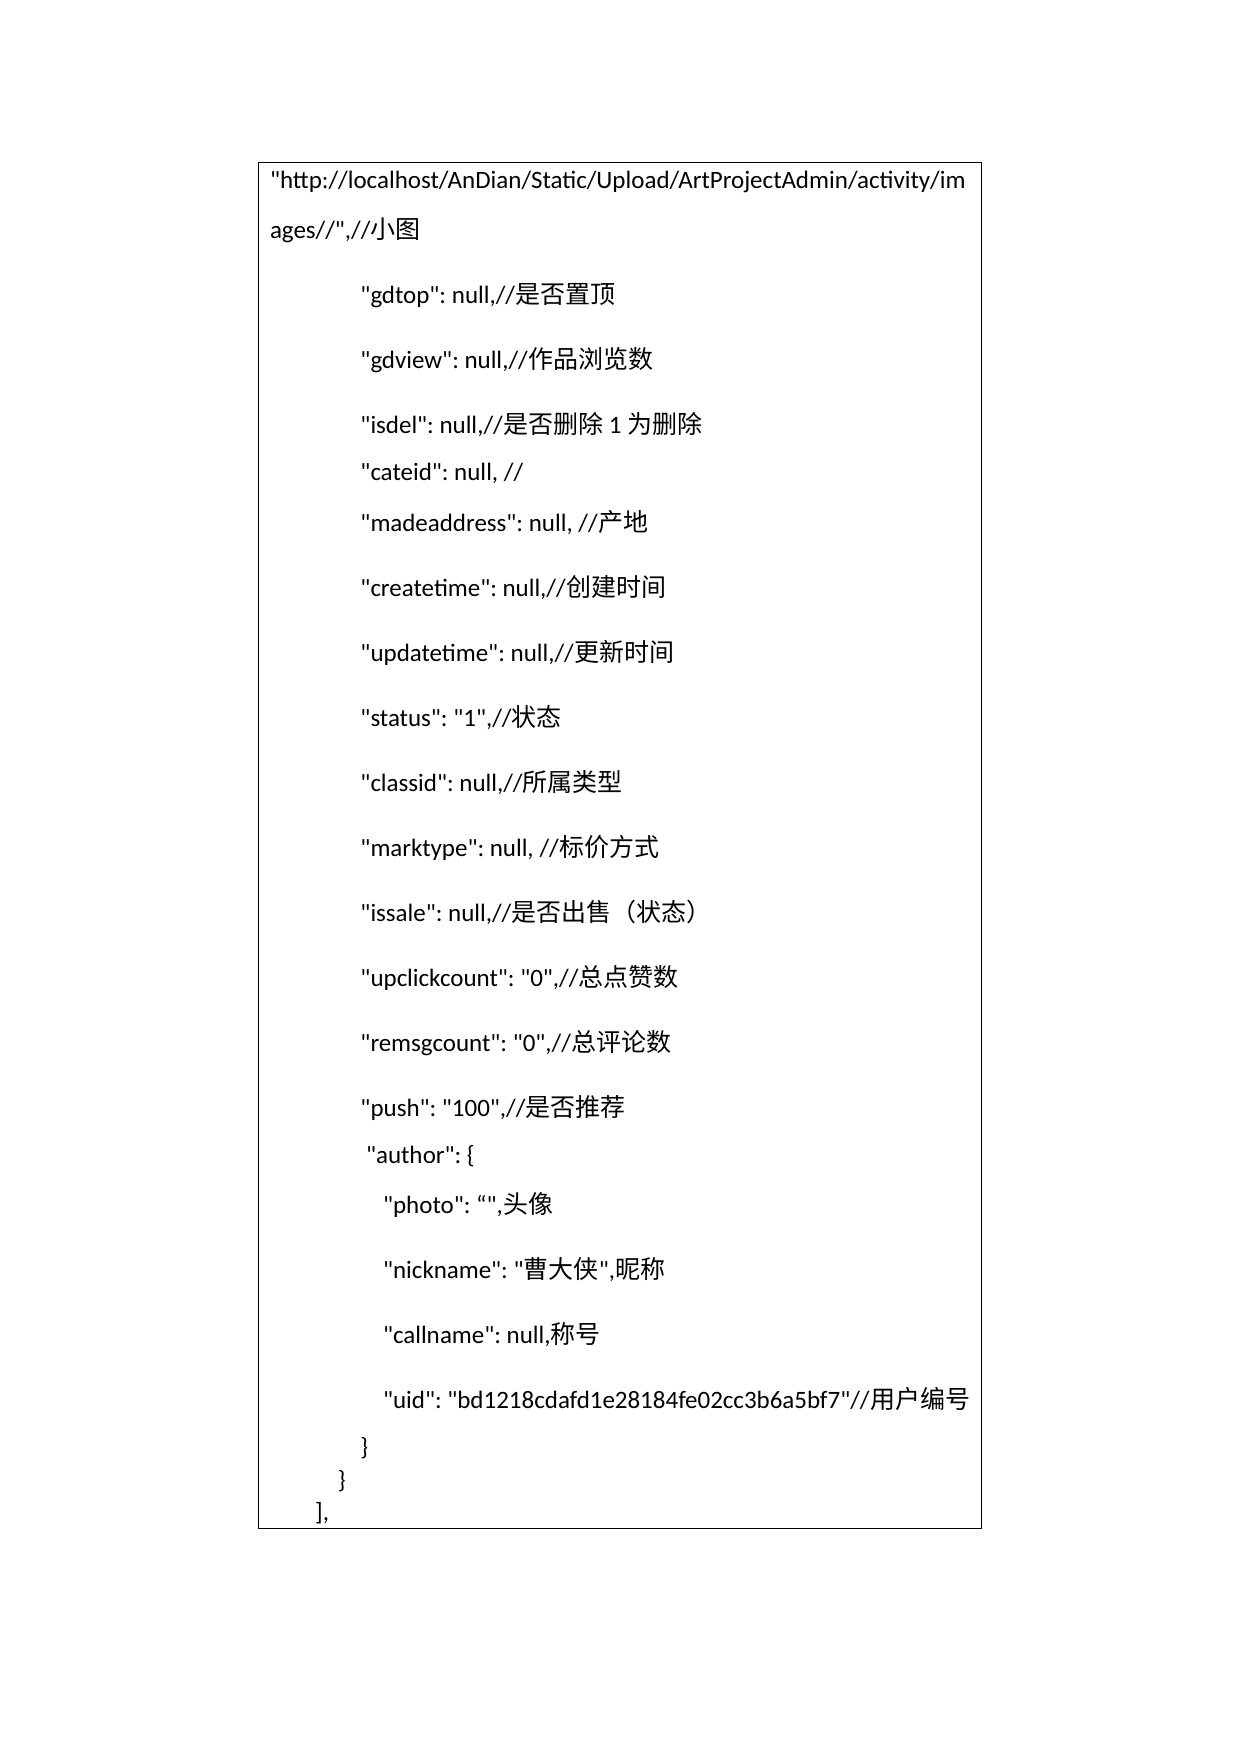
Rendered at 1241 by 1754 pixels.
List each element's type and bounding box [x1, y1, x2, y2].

table_cell [259, 163, 981, 1528]
